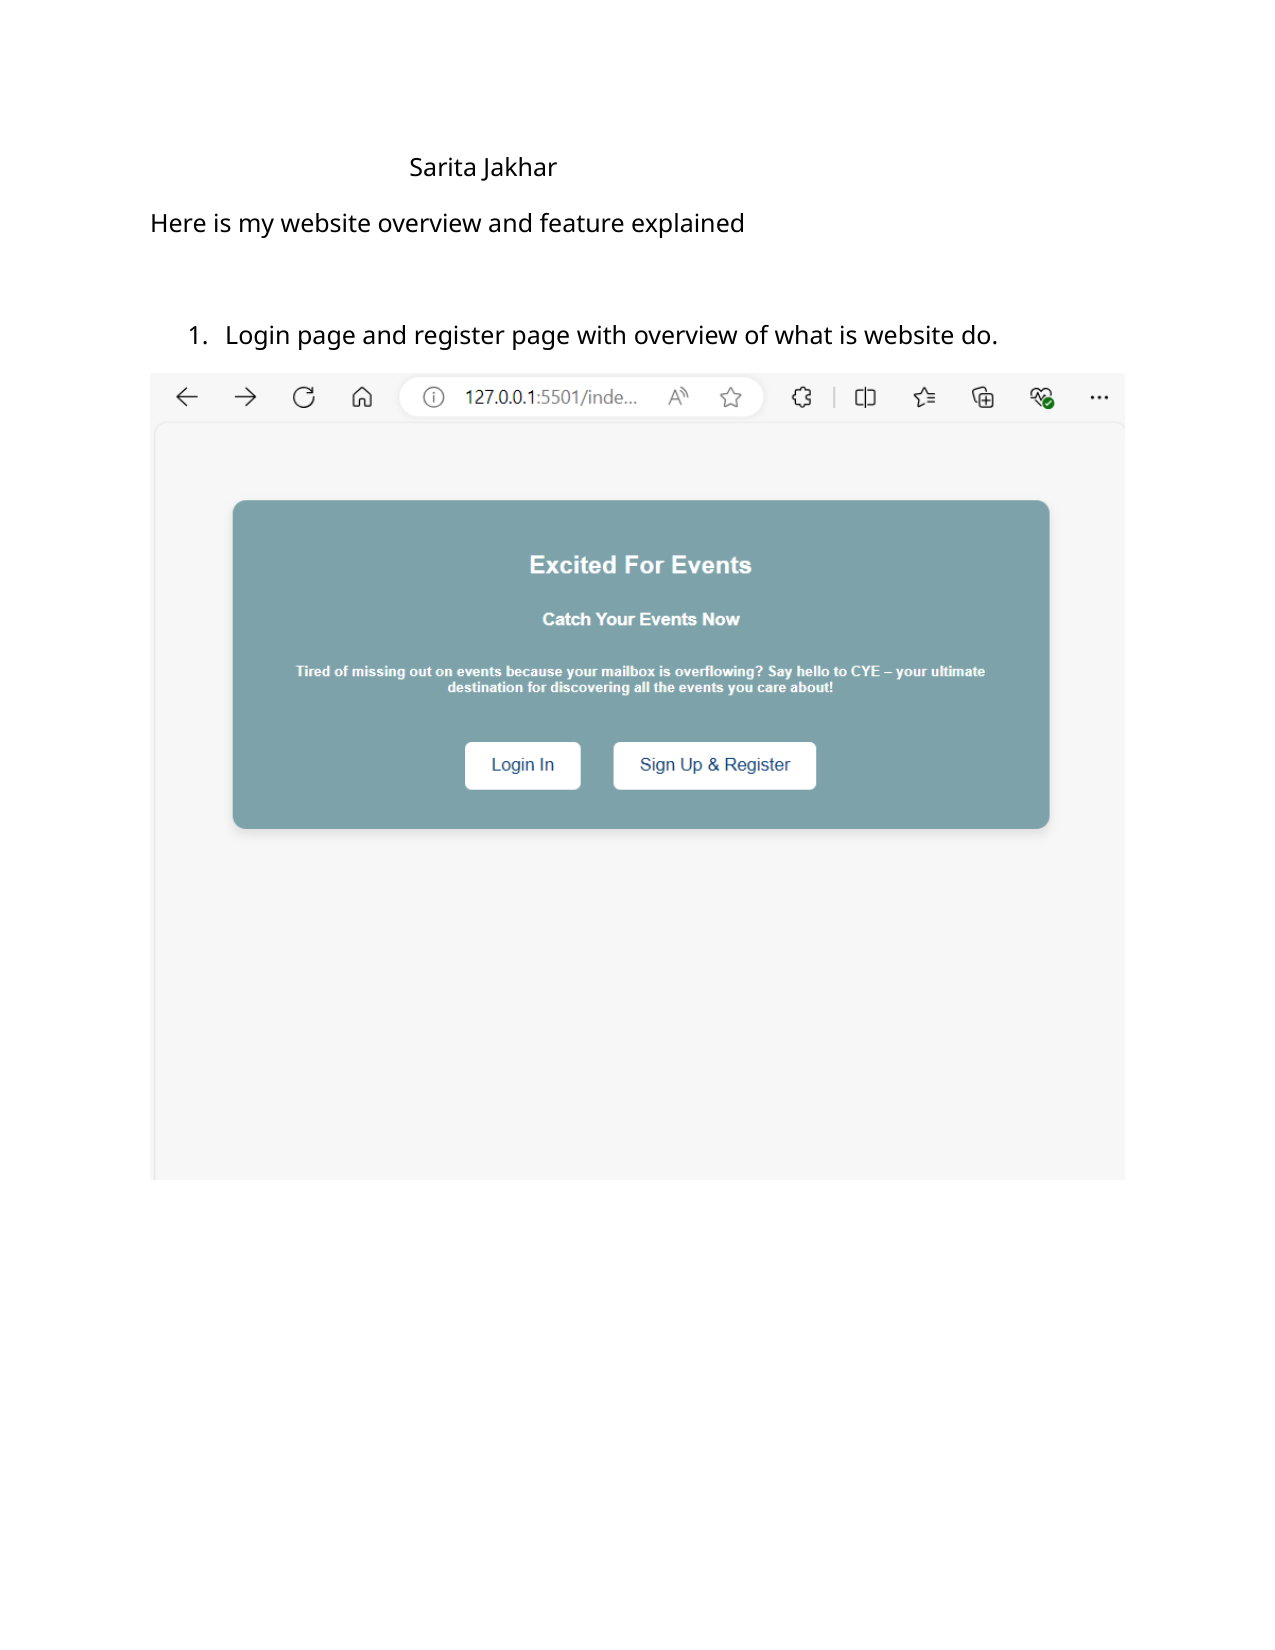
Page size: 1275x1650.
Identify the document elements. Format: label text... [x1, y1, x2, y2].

list Login page and register page with overview of what is website do. [187, 317, 1125, 352]
text Here is my website overview and feature explained [150, 206, 1125, 240]
text Sarita Jakhar [150, 150, 1125, 184]
picture [150, 373, 1125, 1180]
